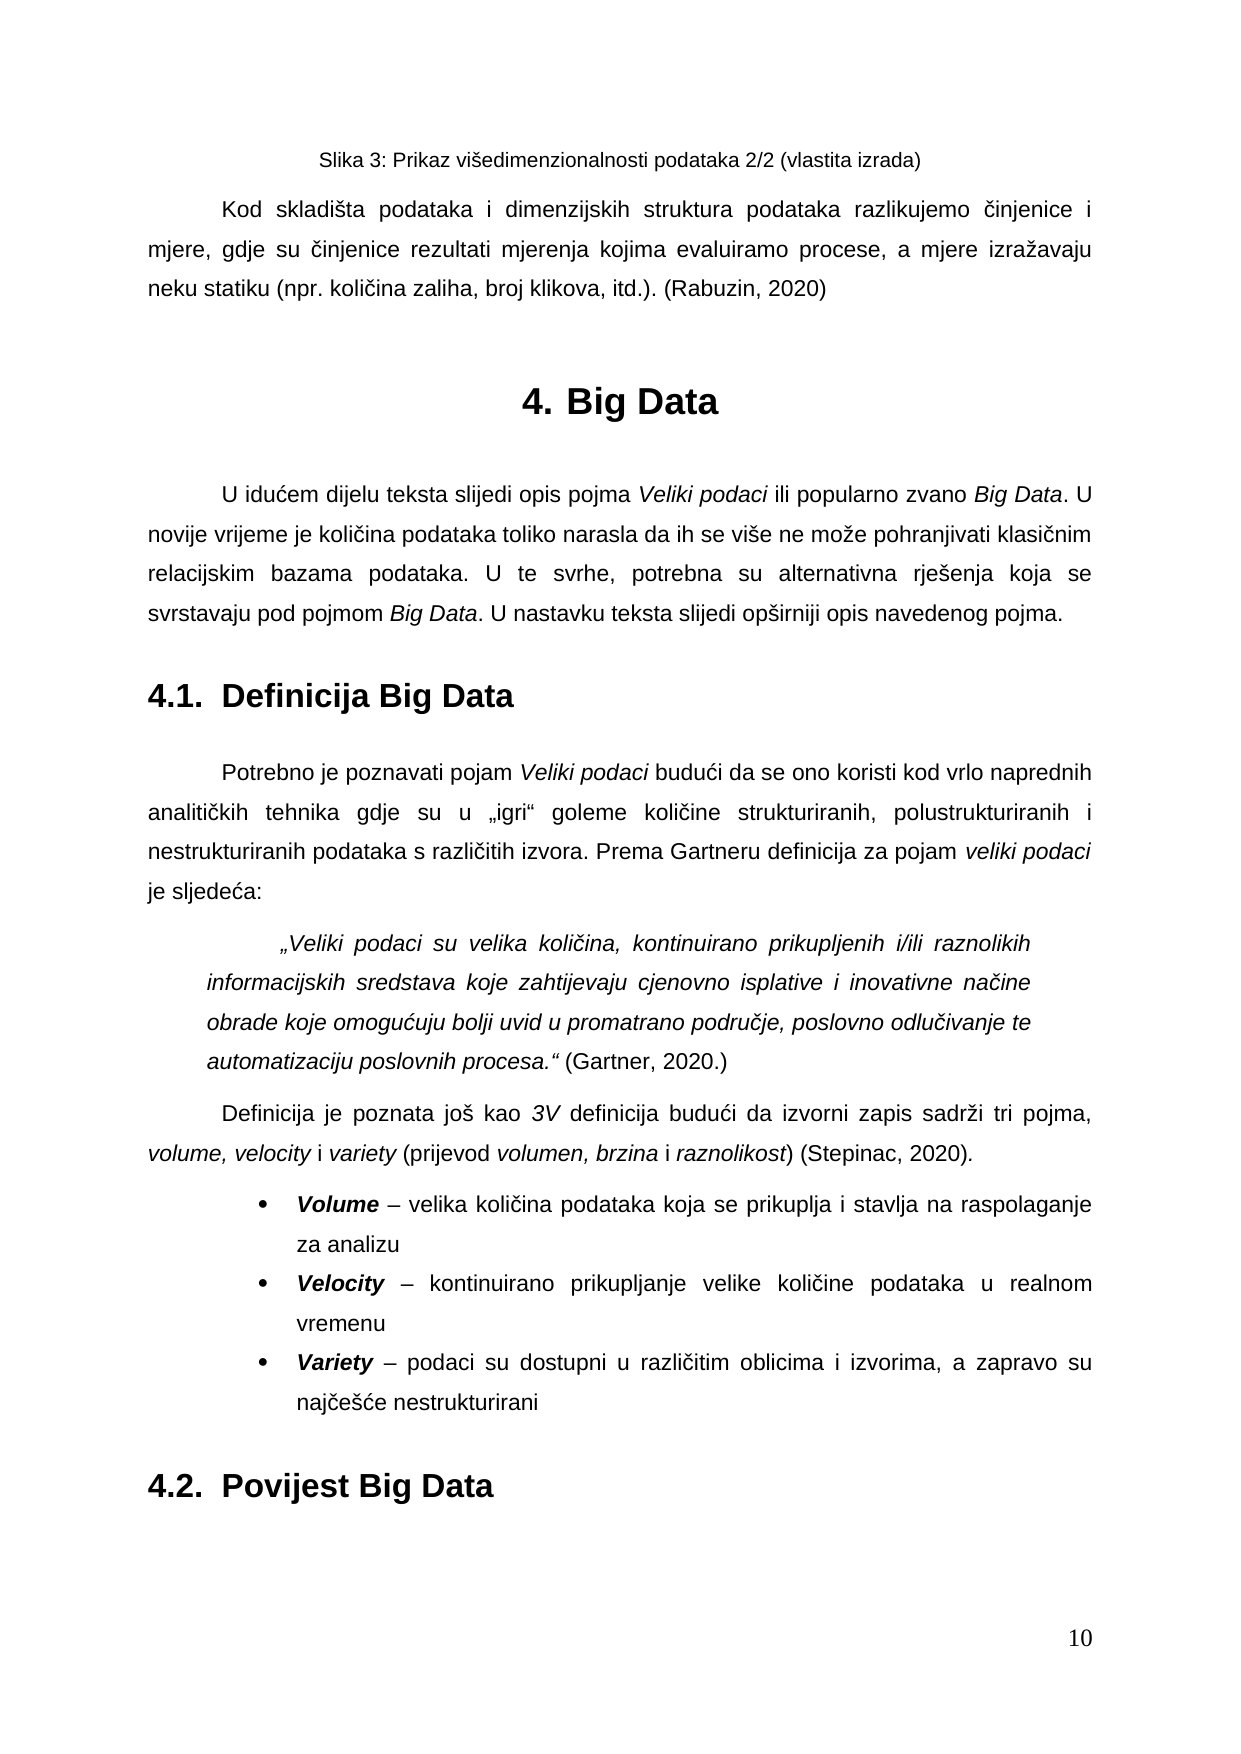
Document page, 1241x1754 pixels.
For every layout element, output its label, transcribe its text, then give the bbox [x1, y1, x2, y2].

list Variety – podaci su dostupni u različitim oblicima i izvorima, a zapravo su najčešće nestrukturirani [259, 1349, 1093, 1415]
text Definicija Big Data [148, 677, 1093, 715]
text Definicija je poznata još kao 3V definicija budući da izvorni zapis sadrži tri pojma, volume, velocity i variety (prijevod volumen, brzina i raznolikost) . [148, 1100, 1093, 1166]
text U idućem dijelu teksta slijedi opis pojma Veliki podaci ili popularno zvano Big Data. U novije vrijeme je količina podataka toliko narasla da ih se više ne može pohranjivati klasičnim relacijskim bazama podataka. U te svrhe, potrebna su alternativna rješenja koja se svrstavaju pod pojmom Big Data. U nastavku teksta slijedi opširniji opis navedenog pojma. [148, 481, 1093, 626]
text Potrebno je poznavati pojam Veliki podaci budući da se ono koristi kod vrlo naprednih analitičkih tehnika gdje su u „igri“ goleme količine strukturiranih, polustrukturiranih i nestrukturiranih podataka s različitih izvora. Prema Gartneru definicija za pojam veliki podaci je sljedeća: [148, 759, 1093, 904]
list Velocity – kontinuirano prikupljanje velike količine podataka u realnom vremenu [259, 1270, 1093, 1336]
text „Veliki podaci su velika količina, kontinuirano prikupljenih i/ili raznolikih informacijskih sredstava koje zahtijevaju cjenovno isplative i inovativne načine obrade koje omogućuju bolji uvid u promatrano područje, poslovno odlučivanje te automatizaciju poslovnih procesa.“ [207, 929, 1033, 1074]
text Big Data [148, 379, 1093, 422]
text Slika 3: Prikaz višedimenzionalnosti podataka 2/2 (vlastita izrada) [148, 148, 1093, 172]
text Povijest Big Data [148, 1466, 1093, 1504]
text Kod skladišta podataka i dimenzijskih struktura podataka razlikujemo činjenice i mjere, gdje su činjenice rezultati mjerenja kojima evaluiramo procese, a mjere izražavaju neku statiku (npr. količina zaliha, broj klikova, itd.). [148, 196, 1093, 301]
list Volume – velika količina podataka koja se prikuplja i stavlja na raspolaganje za analizu [259, 1191, 1093, 1257]
